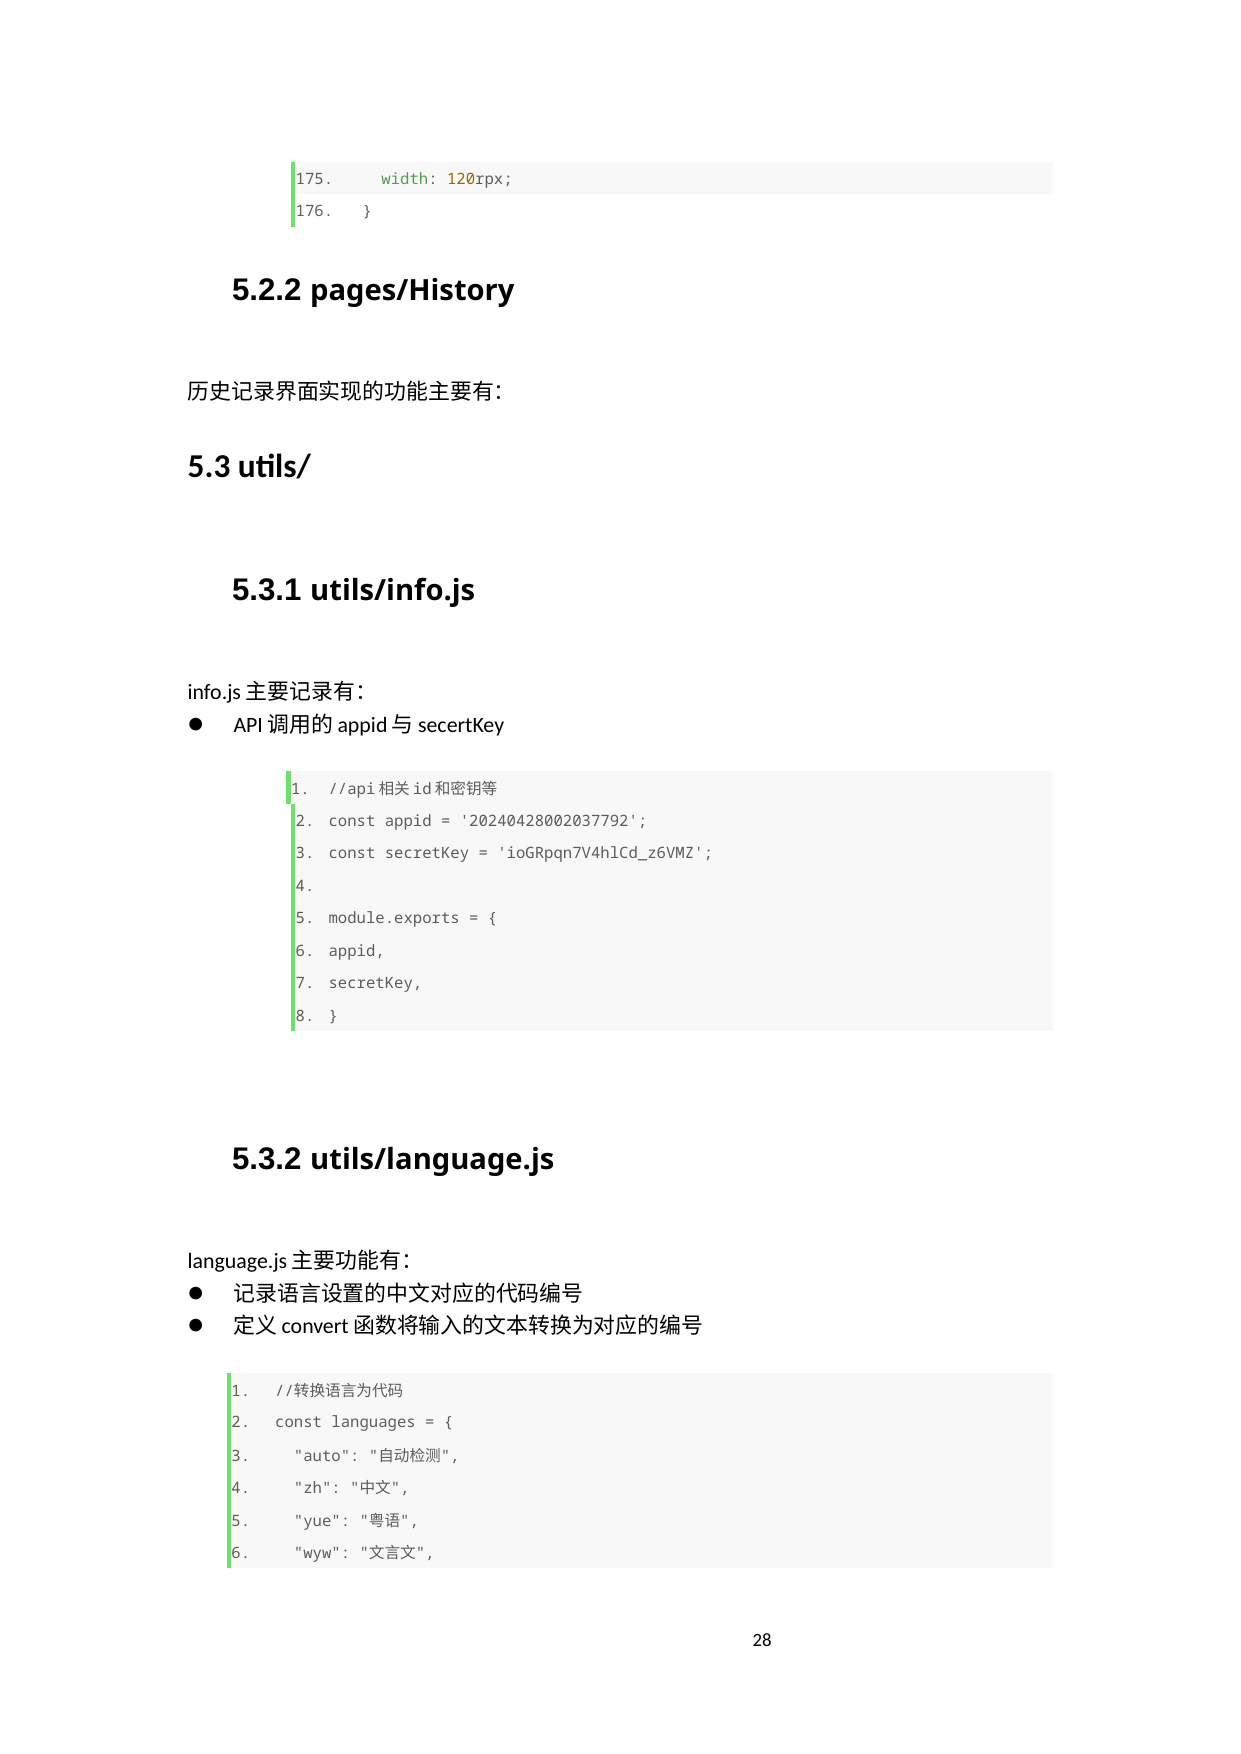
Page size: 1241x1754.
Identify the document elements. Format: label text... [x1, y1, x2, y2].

list const appid = '20240428002037792'; [295, 804, 1053, 836]
subtitle utils/ [187, 433, 1053, 498]
list "auto": "自动检测", [231, 1438, 1053, 1471]
list 记录语言设置的中文对应的代码编号 [187, 1276, 1053, 1308]
list //转换语言为代码 [231, 1373, 1053, 1406]
list module.exports = { [295, 901, 1053, 934]
list API调用的appid与secertKey [187, 706, 1053, 739]
subtitle utils/info.js [232, 557, 1053, 622]
list "wyw": "文言文", [231, 1536, 1053, 1568]
text language.js主要功能有： [187, 1243, 1053, 1276]
subtitle pages/History [232, 256, 1053, 321]
list appid, [295, 934, 1053, 966]
list "zh": "中文", [231, 1471, 1053, 1503]
list width: 120rpx; [295, 162, 1053, 194]
text info.js主要记录有： [187, 674, 1053, 706]
text 历史记录界面实现的功能主要有： [187, 373, 1053, 406]
list const secretKey = 'ioGRpqn7V4hlCd_z6VMZ'; [295, 836, 1053, 869]
list secretKey, [295, 966, 1053, 999]
subtitle utils/language.js [232, 1126, 1053, 1191]
list } [295, 194, 1053, 227]
list } [295, 999, 1053, 1031]
list "yue": "粤语", [231, 1503, 1053, 1536]
list const languages = { [231, 1406, 1053, 1438]
list //api相关id和密钥等 [291, 771, 1053, 804]
list 定义convert函数将输入的文本转换为对应的编号 [187, 1308, 1053, 1341]
